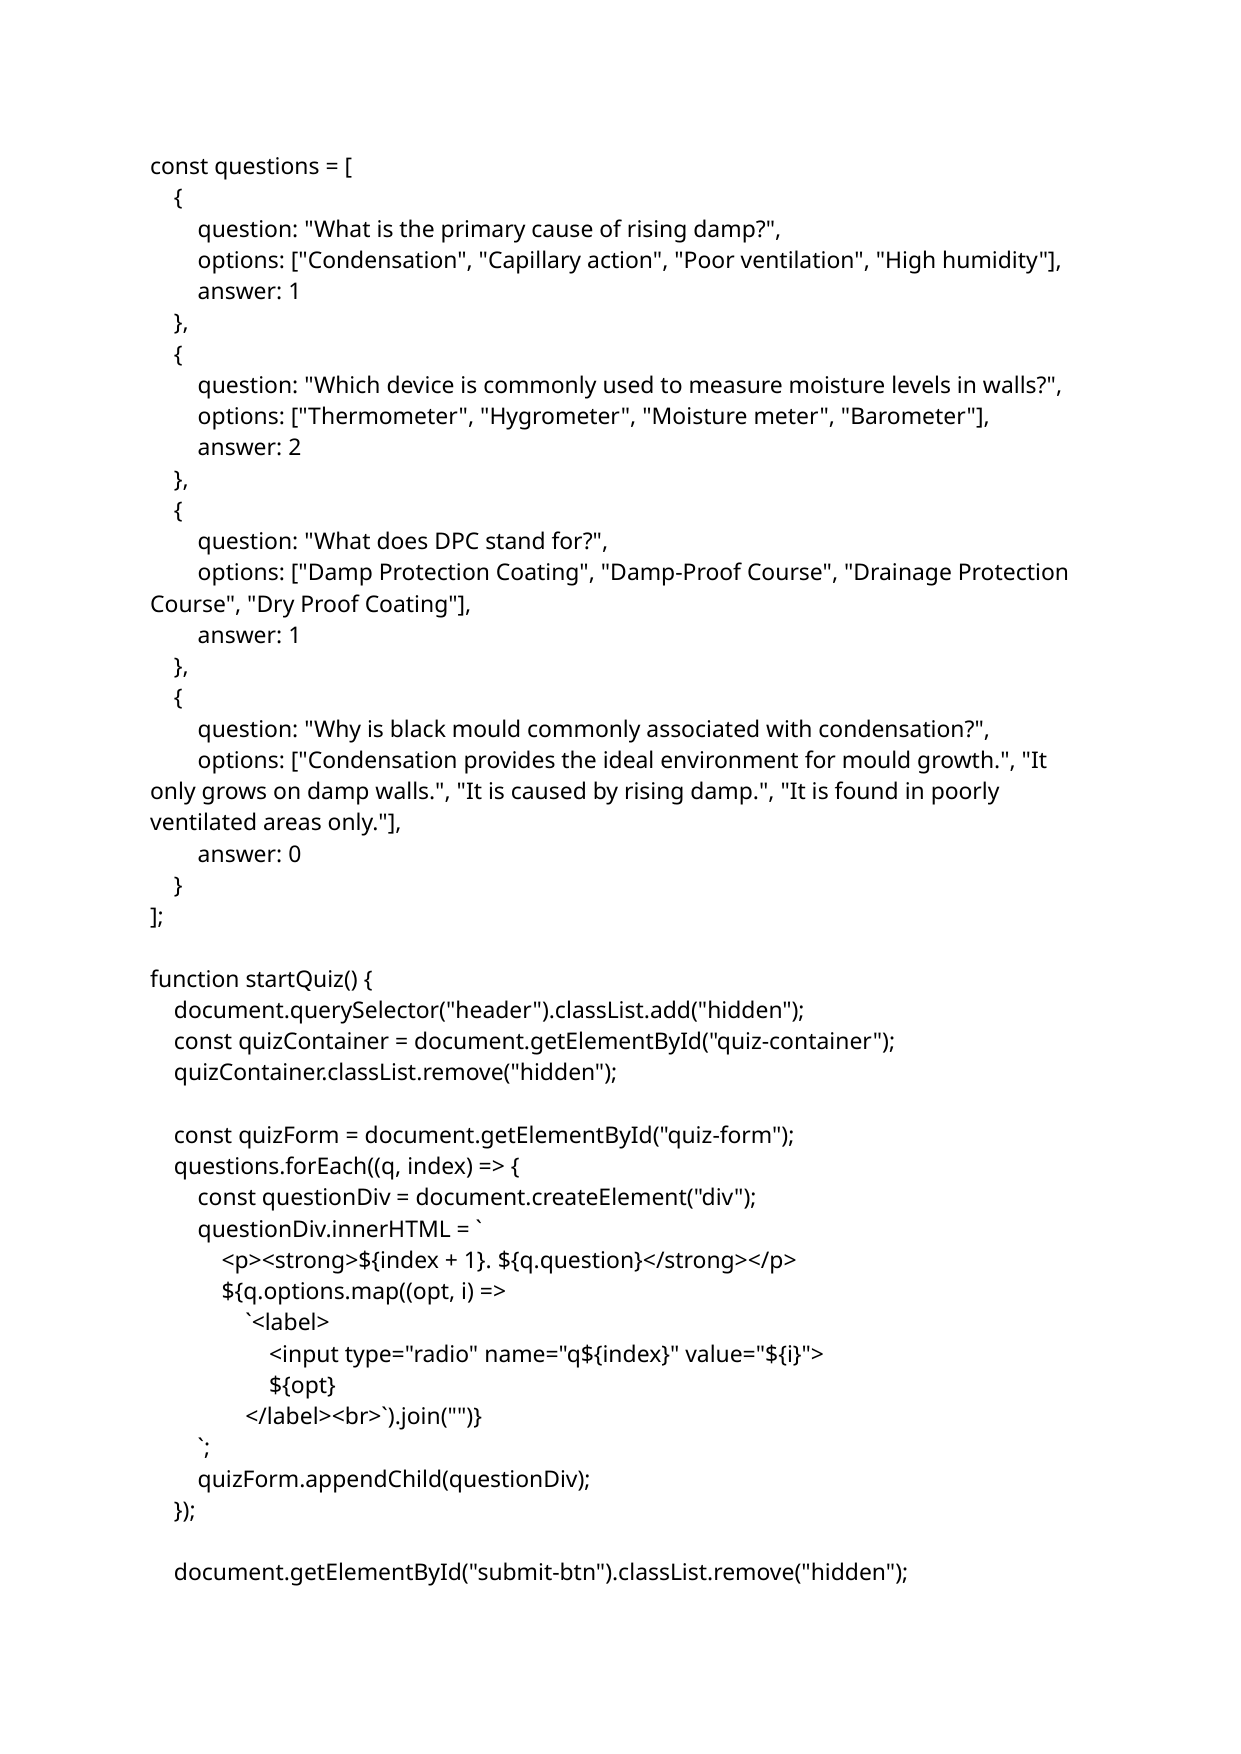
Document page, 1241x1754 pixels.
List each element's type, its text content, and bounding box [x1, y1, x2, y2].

text { [150, 181, 1090, 212]
text `<label> [150, 1306, 1090, 1337]
text options: ["Condensation provides the ideal environment for mould growth.", "It only grows on damp walls.", "It is caused by rising damp.", "It is found in poorly ventilated areas only."], [150, 744, 1090, 837]
text document.getElementById("submit-btn").classList.remove("hidden"); [150, 1556, 1090, 1587]
text } [150, 869, 1090, 900]
text answer: 2 [150, 431, 1090, 462]
text quizContainer.classList.remove("hidden"); [150, 1056, 1090, 1087]
text options: ["Damp Protection Coating", "Damp-Proof Course", "Drainage Protection Course", "Dry Proof Coating"], [150, 556, 1090, 619]
text document.querySelector("header").classList.add("hidden"); [150, 994, 1090, 1025]
text }); [150, 1494, 1090, 1525]
text questionDiv.innerHTML = ` [150, 1212, 1090, 1244]
text </label><br>`).join("")} [150, 1400, 1090, 1431]
text question: "Why is black mould commonly associated with condensation?", [150, 712, 1090, 744]
text { [150, 337, 1090, 369]
text const quizContainer = document.getElementById("quiz-container"); [150, 1025, 1090, 1056]
text question: "What is the primary cause of rising damp?", [150, 212, 1090, 244]
text questions.forEach((q, index) => { [150, 1150, 1090, 1181]
text }, [150, 650, 1090, 681]
text options: ["Thermometer", "Hygrometer", "Moisture meter", "Barometer"], [150, 400, 1090, 431]
text }, [150, 306, 1090, 337]
text { [150, 681, 1090, 712]
text function startQuiz() { [150, 962, 1090, 994]
text <input type="radio" name="q${index}" value="${i}"> [150, 1337, 1090, 1369]
text <p><strong>${index + 1}. ${q.question}</strong></p> [150, 1244, 1090, 1275]
text const questions = [ [150, 150, 1090, 181]
text quizForm.appendChild(questionDiv); [150, 1462, 1090, 1494]
text const questionDiv = document.createElement("div"); [150, 1181, 1090, 1212]
text answer: 0 [150, 837, 1090, 869]
text question: "Which device is commonly used to measure moisture levels in walls?", [150, 369, 1090, 400]
text ${opt} [150, 1369, 1090, 1400]
text `; [150, 1431, 1090, 1462]
text }, [150, 462, 1090, 494]
text const quizForm = document.getElementById("quiz-form"); [150, 1119, 1090, 1150]
text options: ["Condensation", "Capillary action", "Poor ventilation", "High humidity"], [150, 244, 1090, 275]
text answer: 1 [150, 275, 1090, 306]
text ]; [150, 900, 1090, 931]
text answer: 1 [150, 619, 1090, 650]
text ${q.options.map((opt, i) => [150, 1275, 1090, 1306]
text question: "What does DPC stand for?", [150, 525, 1090, 556]
text { [150, 494, 1090, 525]
